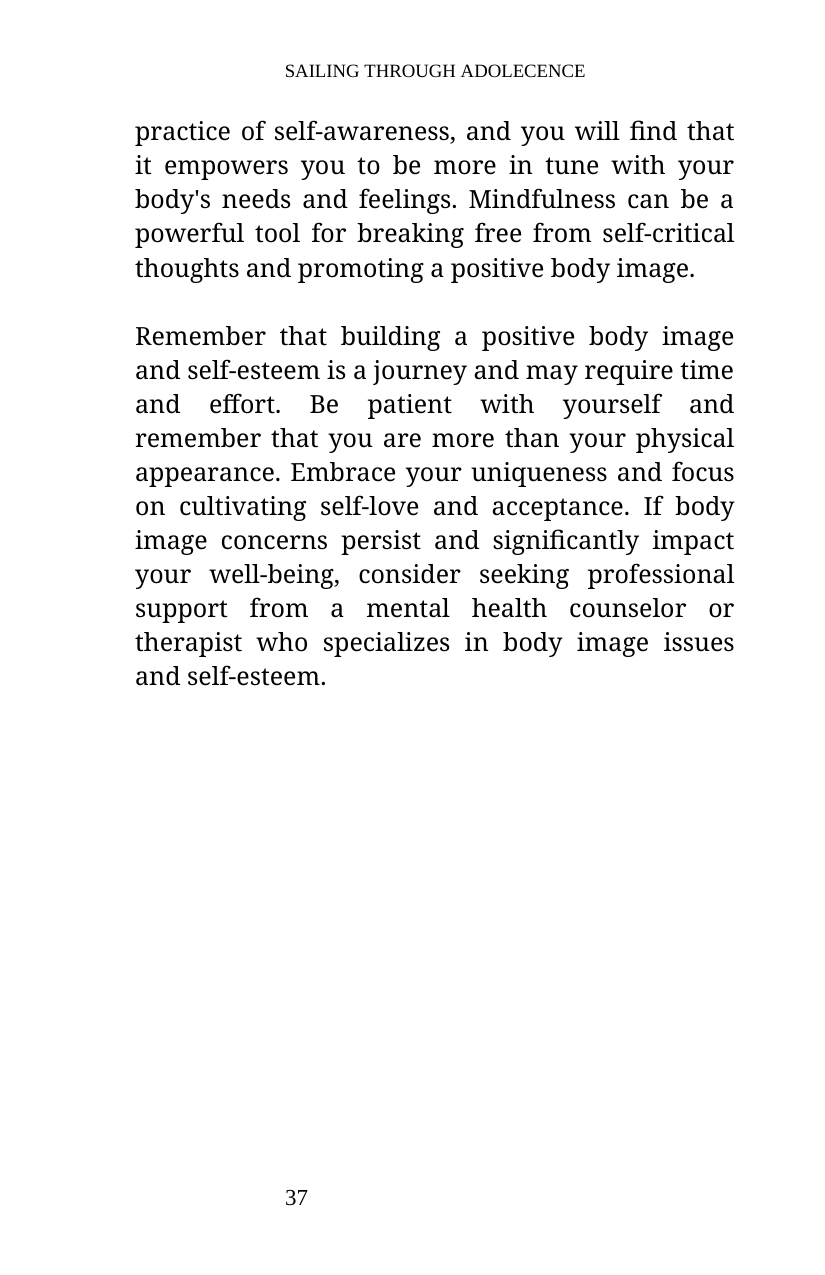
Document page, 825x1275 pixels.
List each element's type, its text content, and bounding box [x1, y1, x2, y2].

list Remember that building a positive body image and self-esteem is a journey and may require time and effort. Be patient with yourself and remember that you are more than your physical appearance. Embrace your uniqueness and focus on cultivating self-love and acceptance. If body image concerns persist and significantly impact your well-being, consider seeking professional support from a mental health counselor or therapist who specializes in body image issues and self-esteem. [135, 318, 735, 693]
